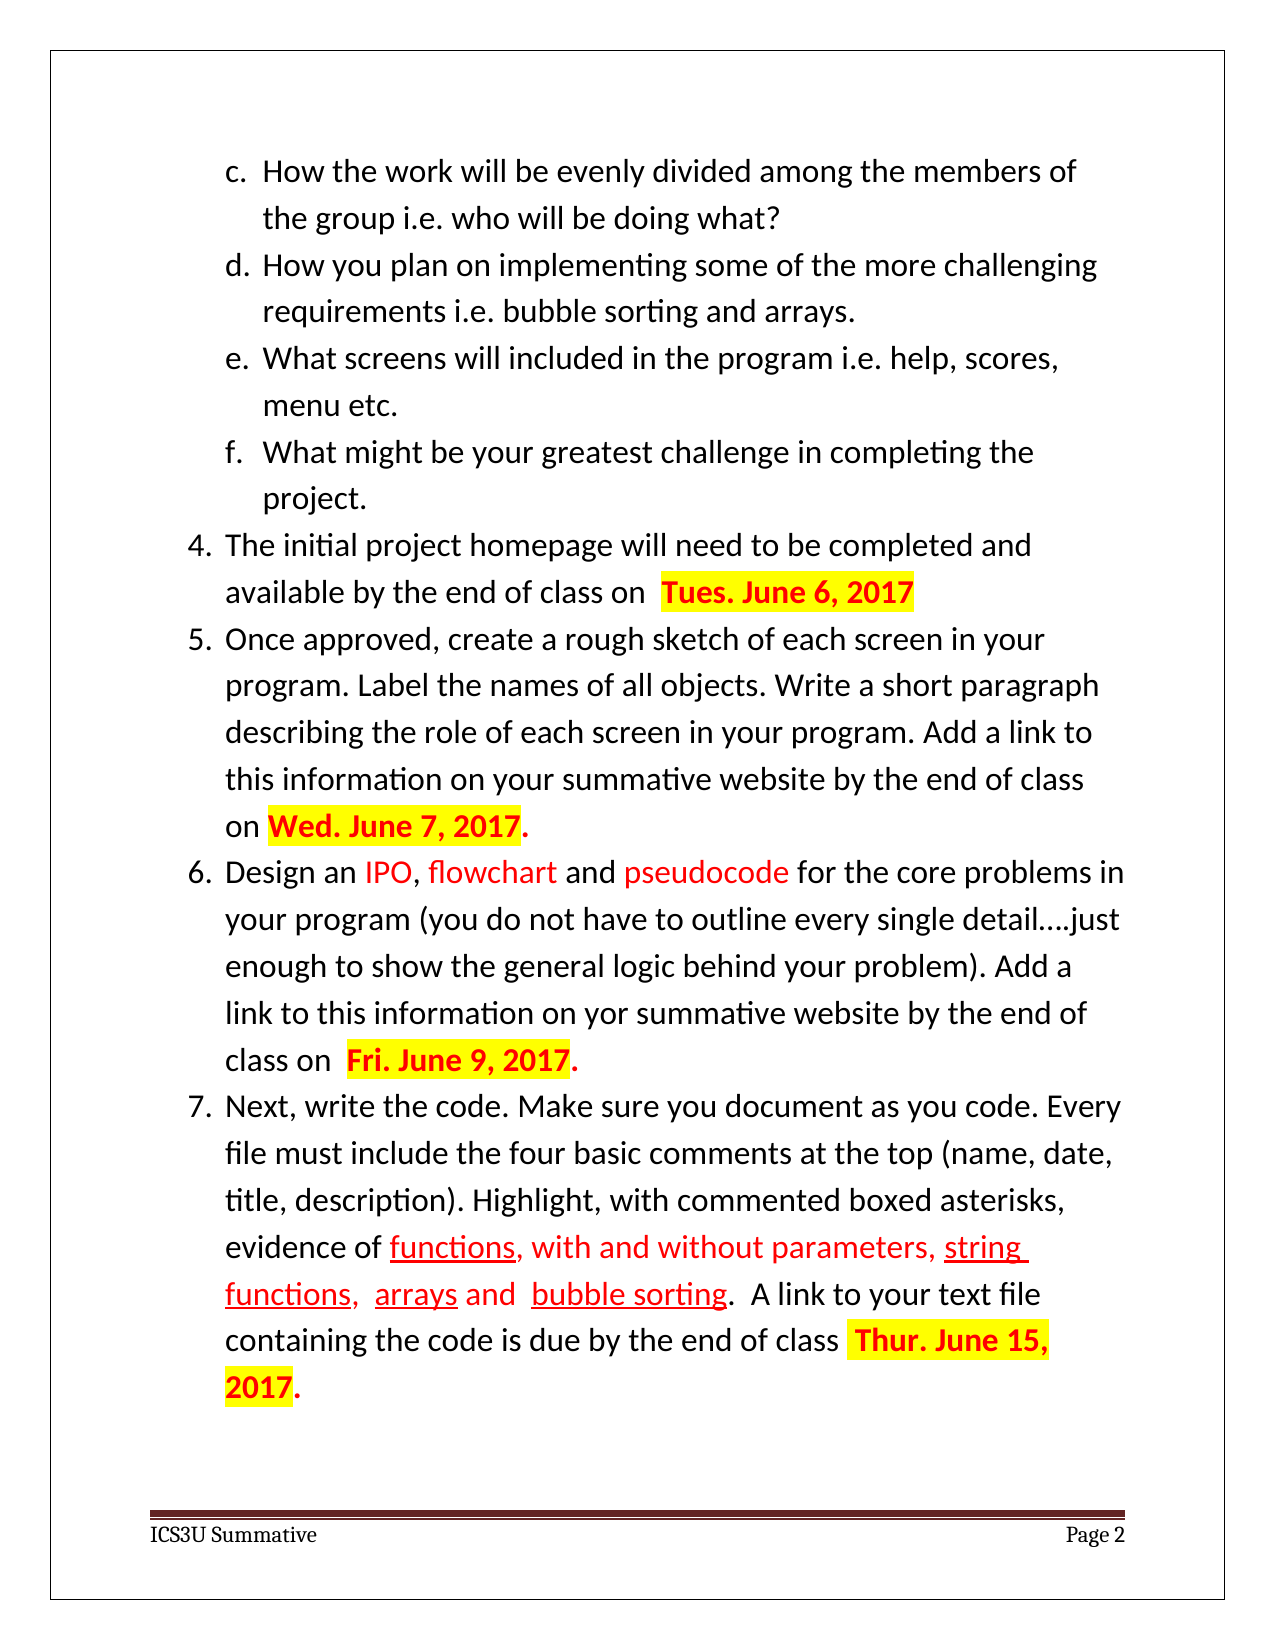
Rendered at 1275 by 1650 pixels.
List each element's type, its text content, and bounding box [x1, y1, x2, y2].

list Design an IPO, flowchart and pseudocode for the core problems in your program (you do not have to outline every single detail….just enough to show the general logic behind your problem). Add a link to this information on yor summative website by the end of class on Fri. June 9, 2017. [187, 852, 1125, 1079]
list The initial project homepage will need to be completed and available by the end of class on Tues. June 6, 2017 [187, 524, 1125, 612]
list Next, write the code. Make sure you document as you code. Every file must include the four basic comments at the top (name, date, title, description). Highlight, with commented boxed asterisks, evidence of functions, with and without parameters, string functions, arrays and bubble sorting. A link to your text file containing the code is due by the end of class Thur. June 15, 2017. [187, 1085, 1125, 1407]
list How the work will be evenly divided among the members of the group i.e. who will be doing what? [225, 150, 1125, 237]
list What screens will included in the program i.e. help, scores, menu etc. [225, 337, 1125, 424]
list How you plan on implementing some of the more challenging requirements i.e. bubble sorting and arrays. [225, 243, 1125, 331]
list Once approved, create a rough sketch of each screen in your program. Label the names of all objects. Write a short paragraph describing the role of each screen in your program. Add a link to this information on your summative website by the end of class on Wed. June 7, 2017. [187, 618, 1125, 846]
list What might be your greatest challenge in completing the project. [225, 431, 1125, 518]
